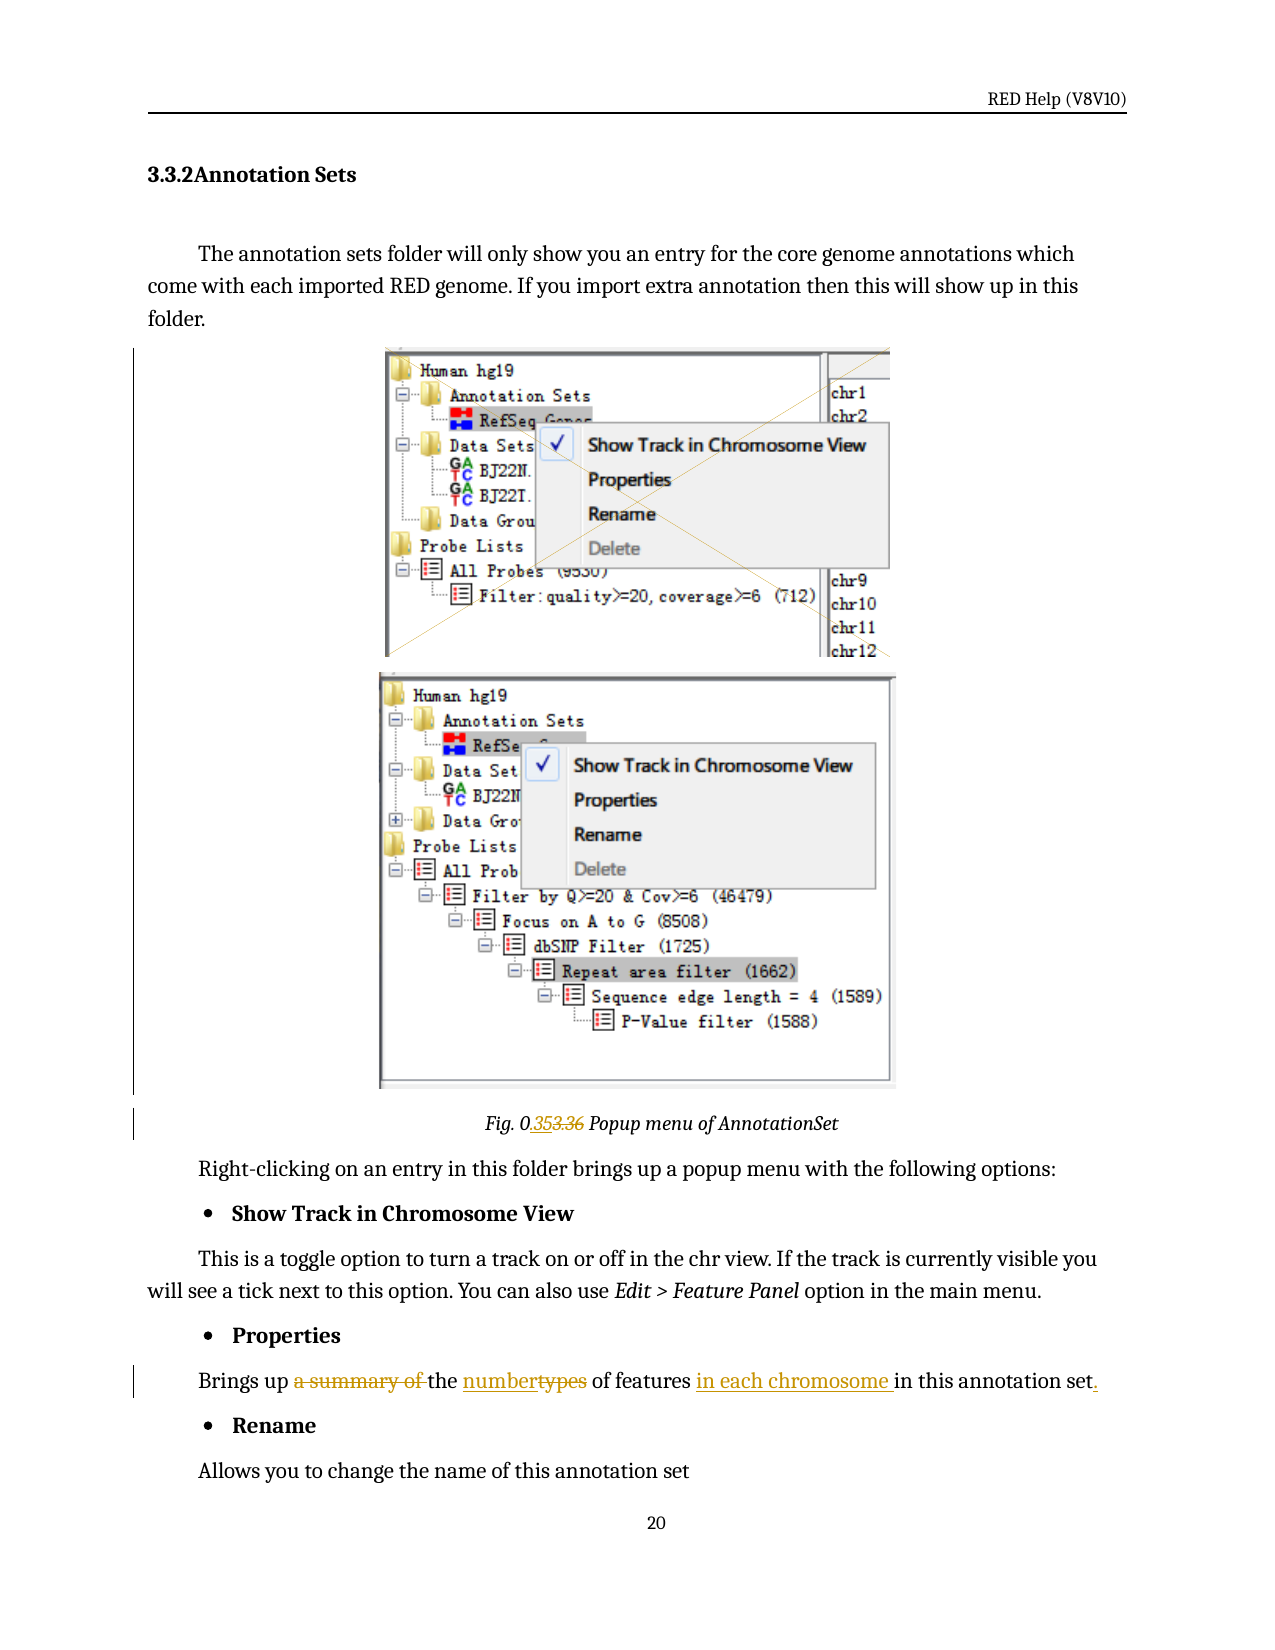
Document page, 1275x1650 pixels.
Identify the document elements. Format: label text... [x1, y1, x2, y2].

picture [378, 672, 897, 1089]
text This is a toggle option to turn a track on or off in the chr view. If the track is currently visible you will see a tick next to this option. You can also use Edit > Feature Panel option in the main menu. [148, 1242, 1127, 1307]
text Right-clicking on an entry in this folder brings up a popup menu with the following options: [148, 1152, 1127, 1185]
list Rename [204, 1410, 1127, 1442]
text Fig. 0 Popup menu of AnnotationSet [148, 1107, 1127, 1140]
picture [385, 349, 635, 656]
picture [387, 503, 888, 657]
text Allows you to change the name of this annotation set [148, 1455, 1127, 1487]
list Properties [204, 1320, 1127, 1352]
picture [387, 347, 888, 501]
list Show Track in Chromosome View [204, 1197, 1127, 1230]
text The annotation sets folder will only show you an entry for the core genome annotations which come with each imported RED genome. If you import extra annotation then this will show up in this folder. [148, 237, 1127, 335]
picture [640, 349, 890, 656]
subtitle Annotation Sets [148, 159, 1127, 191]
text Brings up the of features in this annotation set [148, 1365, 1127, 1397]
